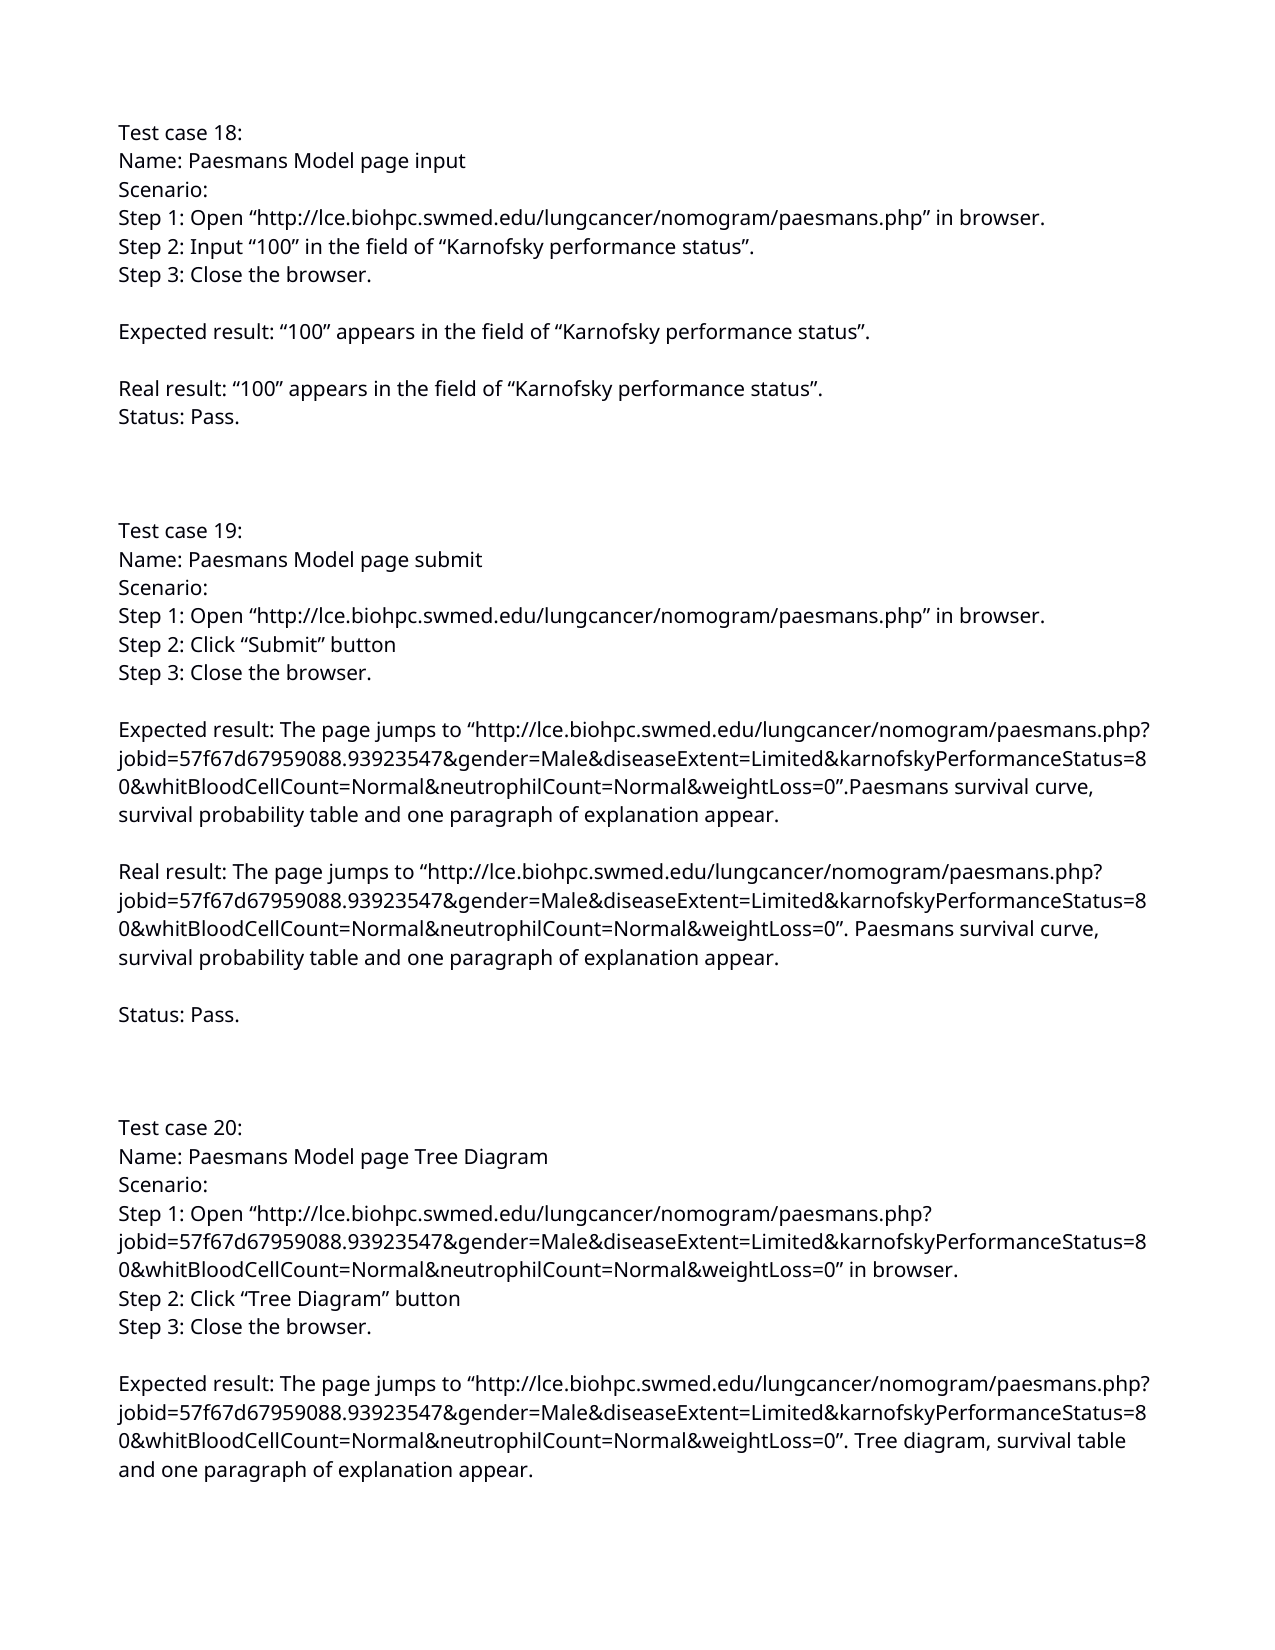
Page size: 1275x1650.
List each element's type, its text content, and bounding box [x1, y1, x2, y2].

text Test case 18: [118, 118, 1157, 147]
text Real result: The page jumps to “http://lce.biohpc.swmed.edu/lungcancer/nomogram/paesmans.php?jobid=57f67d67959088.93923547&gender=Male&diseaseExtent=Limited&karnofskyPerformanceStatus=80&whitBloodCellCount=Normal&neutrophilCount=Normal&weightLoss=0”. Paesmans survival curve, survival probability table and one paragraph of explanation appear. [118, 857, 1157, 971]
text Expected result: The page jumps to “http://lce.biohpc.swmed.edu/lungcancer/nomogram/paesmans.php?jobid=57f67d67959088.93923547&gender=Male&diseaseExtent=Limited&karnofskyPerformanceStatus=80&whitBloodCellCount=Normal&neutrophilCount=Normal&weightLoss=0”.Paesmans survival curve, survival probability table and one paragraph of explanation appear. [118, 715, 1157, 829]
text Scenario: [118, 1170, 1157, 1199]
text Step 1: Open “http://lce.biohpc.swmed.edu/lungcancer/nomogram/paesmans.php” in browser. [118, 203, 1157, 232]
text Scenario: [118, 573, 1157, 602]
text Expected result: “100” appears in the field of “Karnofsky performance status”. [118, 317, 1157, 346]
text Scenario: [118, 175, 1157, 203]
text Status: Pass. [118, 402, 1157, 431]
text Name: Paesmans Model page submit [118, 545, 1157, 573]
text Real result: “100” appears in the field of “Karnofsky performance status”. [118, 374, 1157, 402]
text Step 3: Close the browser. [118, 1312, 1157, 1341]
text Name: Paesmans Model page input [118, 147, 1157, 175]
text Step 2: Input “100” in the field of “Karnofsky performance status”. [118, 232, 1157, 260]
text Step 3: Close the browser. [118, 260, 1157, 289]
text Name: Paesmans Model page Tree Diagram [118, 1142, 1157, 1170]
text Step 2: Click “Tree Diagram” button [118, 1284, 1157, 1312]
text Status: Pass. [118, 1000, 1157, 1028]
text Step 2: Click “Submit” button [118, 630, 1157, 658]
text Test case 20: [118, 1113, 1157, 1142]
text Step 1: Open “http://lce.biohpc.swmed.edu/lungcancer/nomogram/paesmans.php” in browser. [118, 602, 1157, 630]
text Expected result: The page jumps to “http://lce.biohpc.swmed.edu/lungcancer/nomogram/paesmans.php?jobid=57f67d67959088.93923547&gender=Male&diseaseExtent=Limited&karnofskyPerformanceStatus=80&whitBloodCellCount=Normal&neutrophilCount=Normal&weightLoss=0”. Tree diagram, survival table and one paragraph of explanation appear. [118, 1369, 1157, 1483]
text Test case 19: [118, 516, 1157, 545]
text Step 3: Close the browser. [118, 658, 1157, 687]
